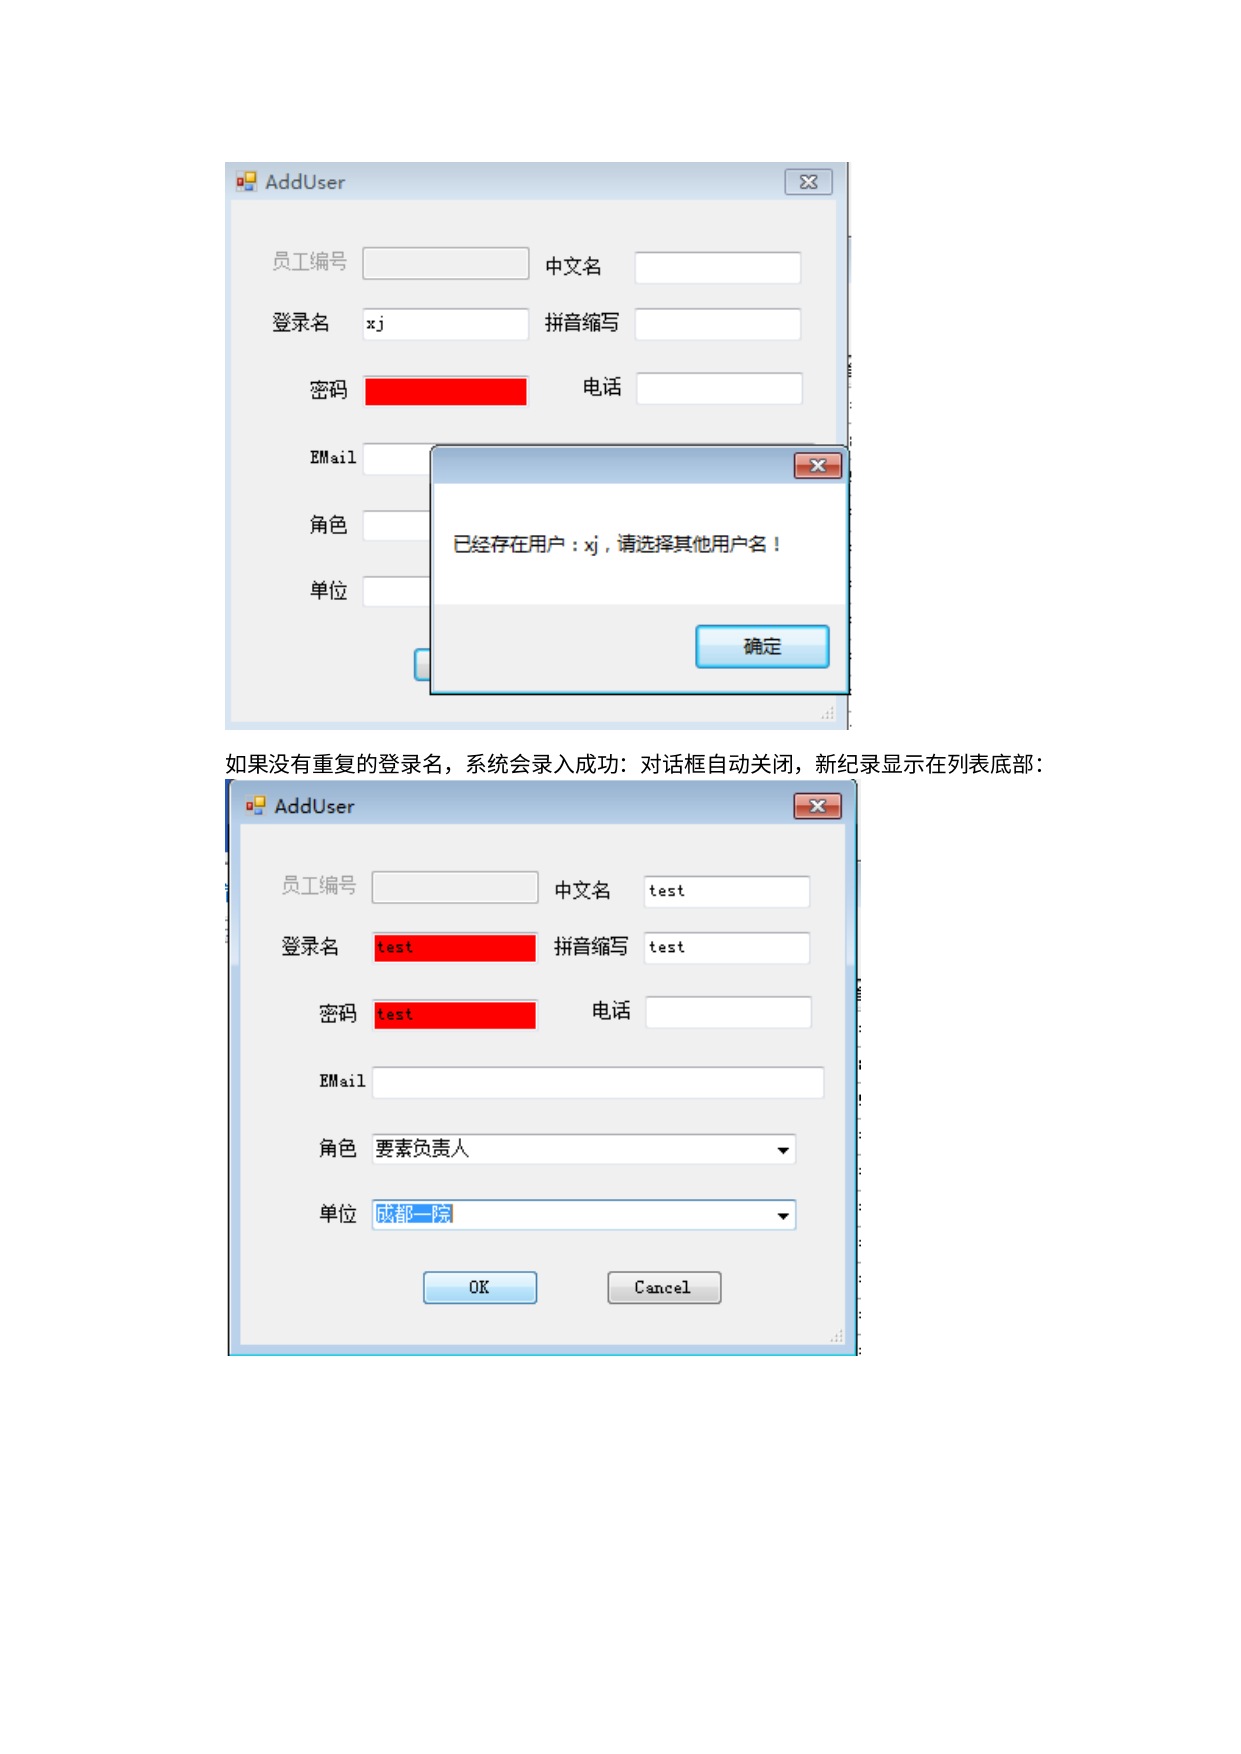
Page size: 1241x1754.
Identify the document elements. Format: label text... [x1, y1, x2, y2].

picture [225, 162, 852, 730]
list 如果没有重复的登录名，系统会录入成功：对话框自动关闭，新纪录显示在列表底部： [225, 747, 1053, 779]
picture [225, 779, 861, 1356]
